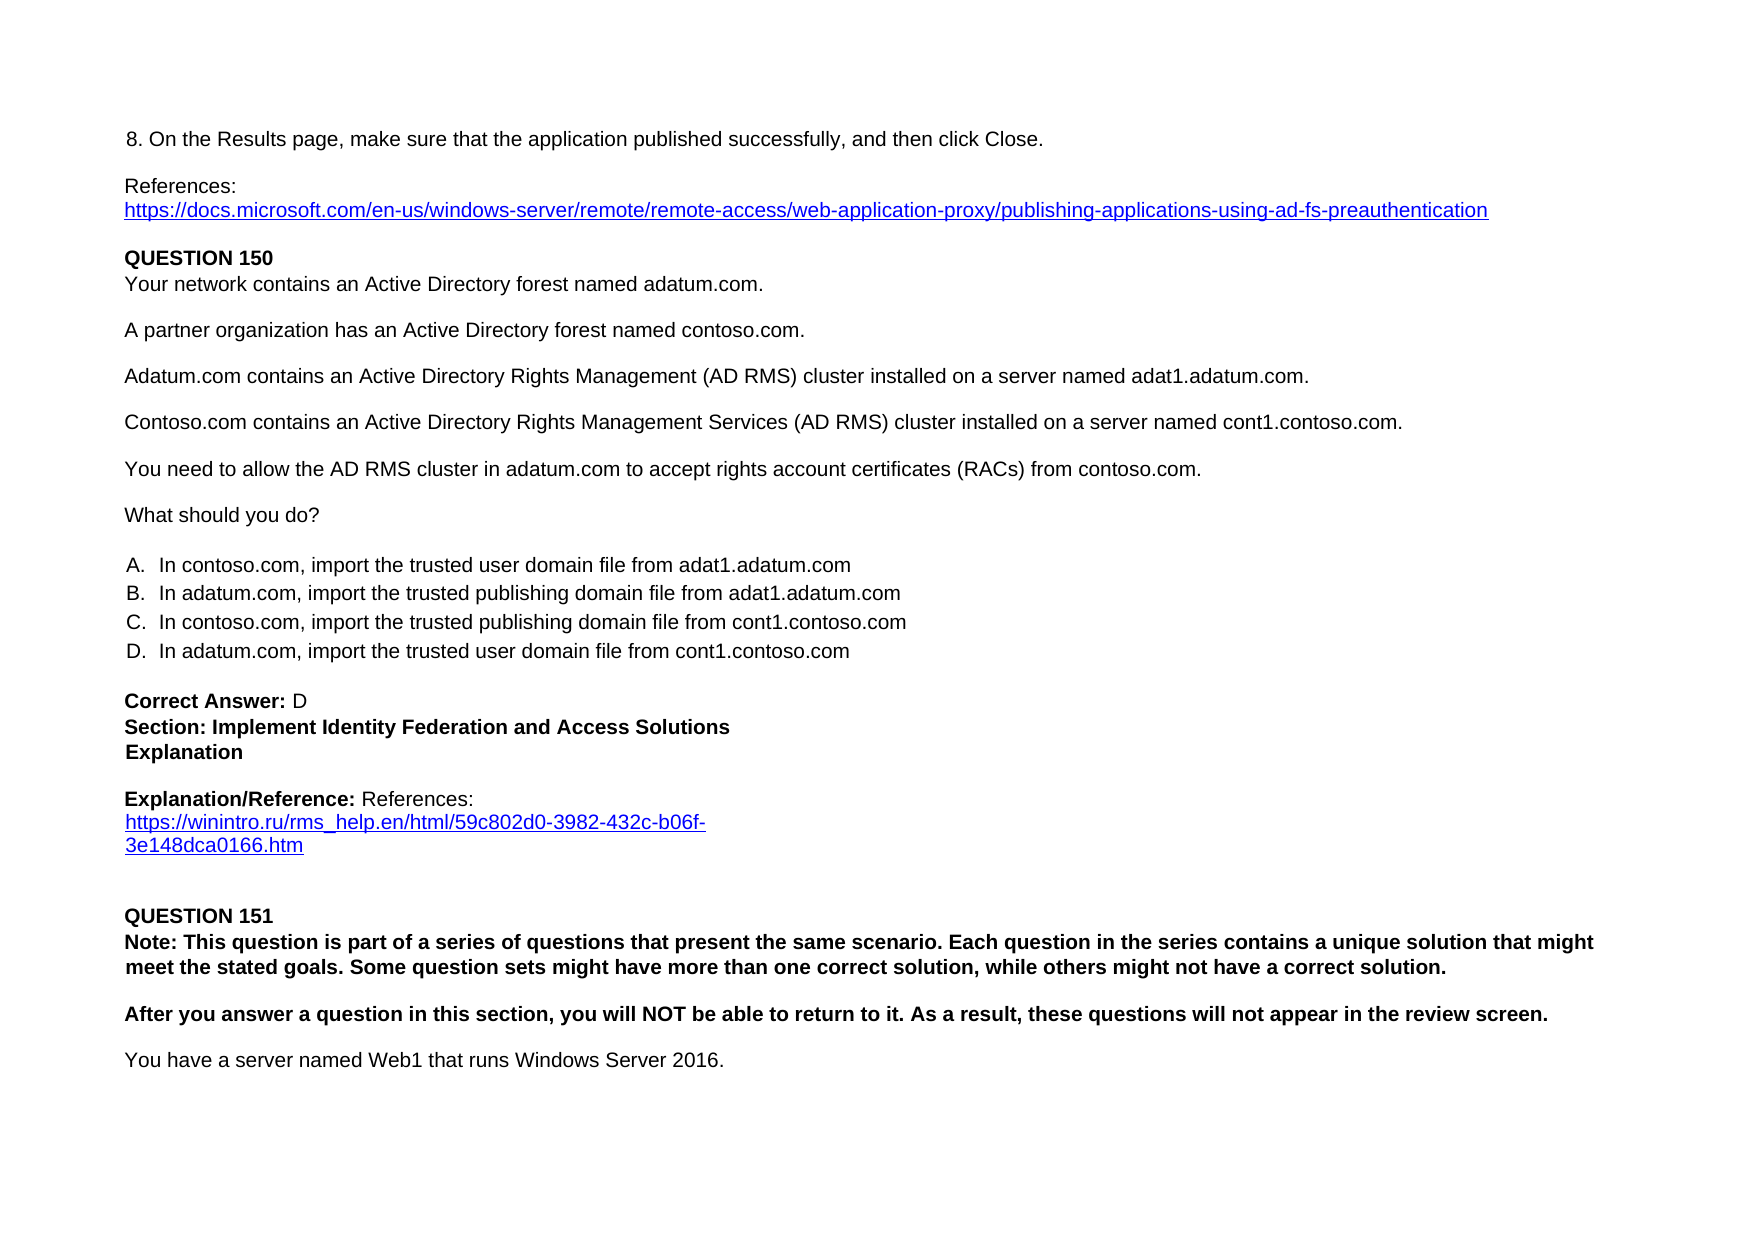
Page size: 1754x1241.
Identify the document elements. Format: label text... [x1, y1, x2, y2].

text QUESTION 150 [124, 246, 1628, 269]
text References: [124, 173, 1627, 197]
text You need to allow the AD RMS cluster in adatum.com to accept rights account certificates (RACs) from contoso.com. [124, 456, 1627, 480]
text Section: Implement Identity Federation and Access Solutions Explanation [124, 715, 847, 764]
text Adatum.com contains an Active Directory Rights Management (AD RMS) cluster installed on a server named adat1.adatum.com. [124, 364, 1627, 388]
list In contoso.com, import the trusted publishing domain file from cont1.contoso.com [126, 610, 1627, 634]
text Correct Answer: D [124, 689, 1628, 713]
text After you answer a question in this section, you will NOT be able to return to it. As a result, these questions will not appear in the review screen. [124, 1002, 1628, 1026]
text QUESTION 151 [124, 904, 1628, 928]
text Your network contains an Active Directory forest named adatum.com. [124, 271, 1627, 295]
text Note: This question is part of a series of questions that present the same scenario. Each question in the series contains a unique solution that might meet the stated goals. Some question sets might have more than one correct solution, while others might not have a correct solution. [124, 930, 1628, 979]
list In adatum.com, import the trusted user domain file from cont1.contoso.com [126, 639, 1627, 663]
list In contoso.com, import the trusted user domain file from adat1.adatum.com [126, 552, 1627, 576]
list In adatum.com, import the trusted publishing domain file from adat1.adatum.com [126, 581, 1627, 605]
text What should you do? [124, 503, 1627, 527]
text https://docs.microsoft.com/en-us/windows-server/remote/remote-access/web-application-proxy/publishing-applications-using-ad-fs-preauthentication [124, 199, 1628, 222]
list On the Results page, make sure that the application published successfully, and then click Close. [126, 127, 1627, 151]
text Explanation/Reference: References: https://winintro.ru/rms_help.en/html/59c802d0-3982-432c-b06f-3e148dca0166.htm [124, 788, 882, 857]
text Contoso.com contains an Active Directory Rights Management Services (AD RMS) cluster installed on a server named cont1.contoso.com. [124, 410, 1627, 434]
text A partner organization has an Active Directory forest named contoso.com. [124, 318, 1627, 342]
text You have a server named Web1 that runs Windows Server 2016. [124, 1048, 1627, 1072]
